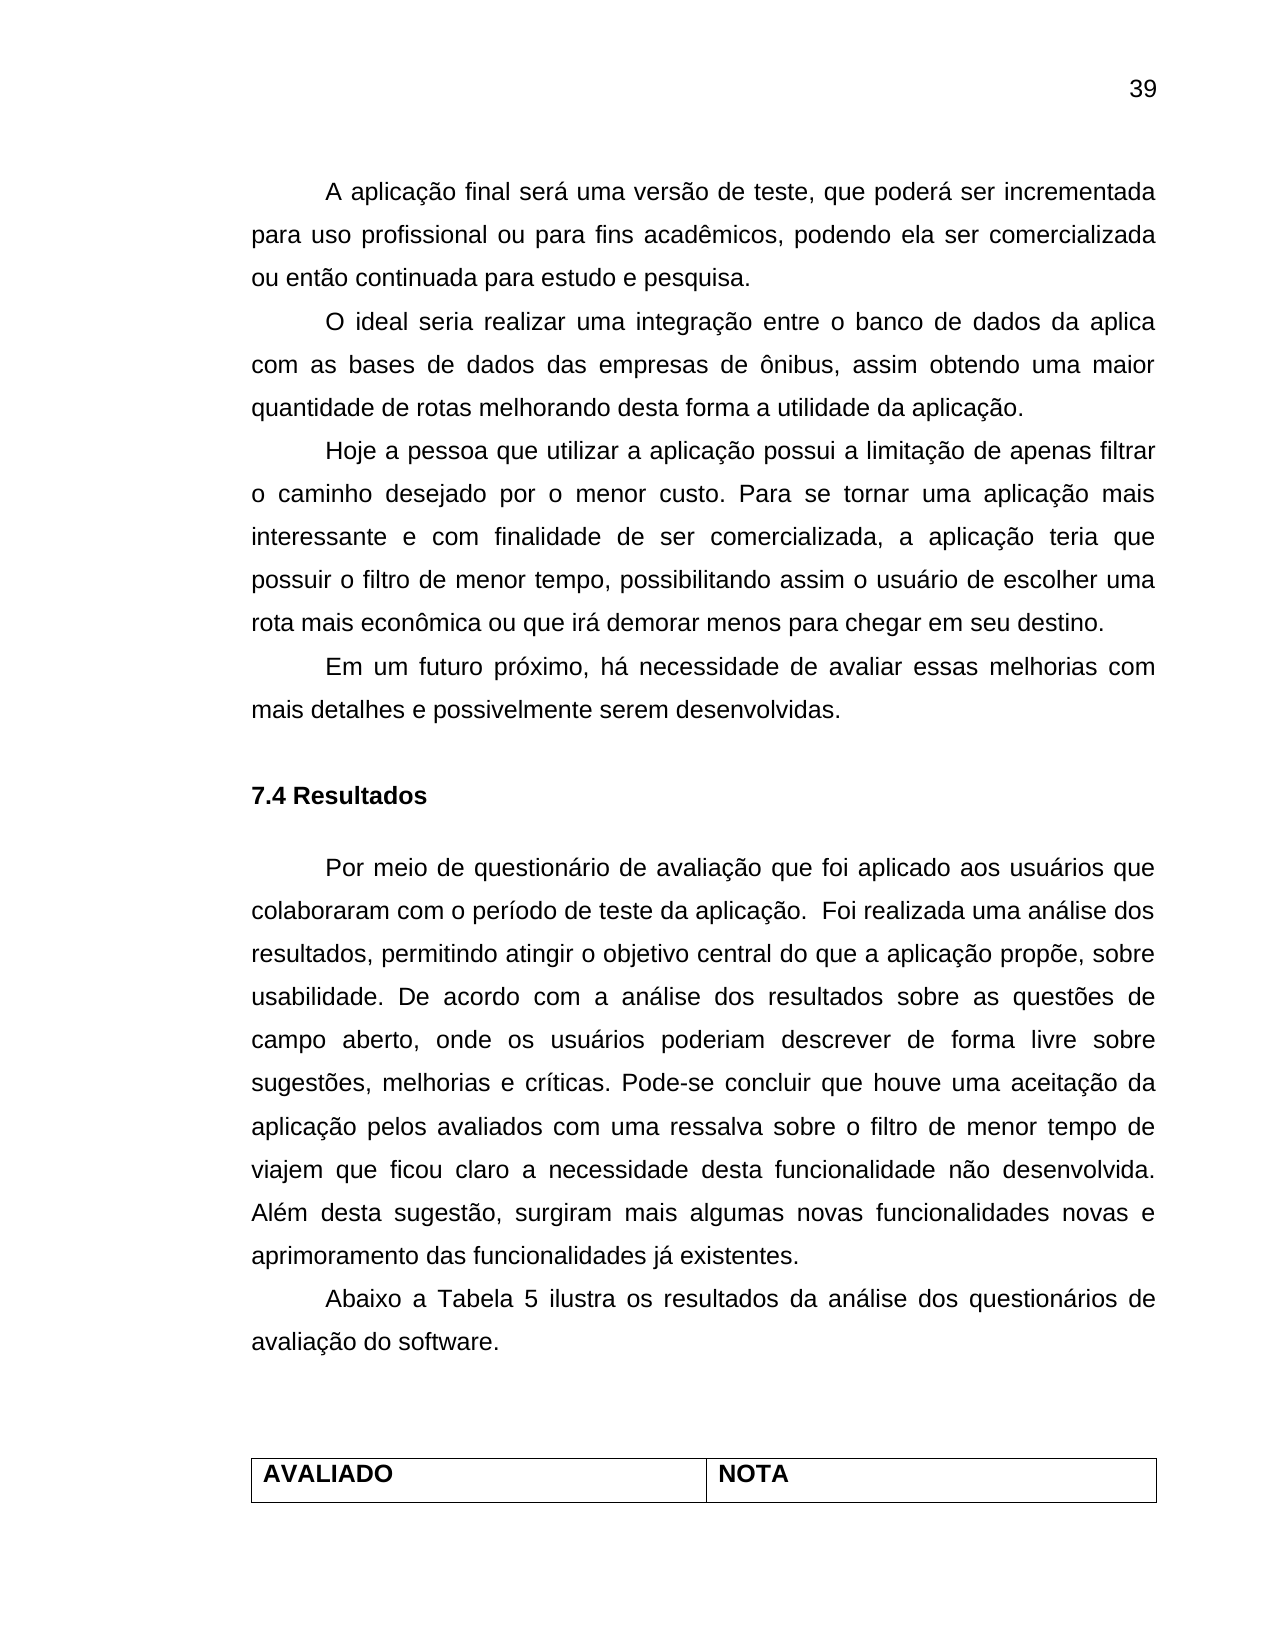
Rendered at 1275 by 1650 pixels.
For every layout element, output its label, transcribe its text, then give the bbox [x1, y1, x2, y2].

subtitle 7.4 Resultados [177, 781, 1157, 810]
table_header AVALIADO [252, 1459, 706, 1502]
text A aplicação final será uma versão de teste, que poderá ser incrementada para uso profissional ou para fins acadêmicos, podendo ela ser comercializada ou então continuada para estudo e pesquisa. [251, 177, 1157, 292]
text Em um futuro próximo, há necessidade de avaliar essas melhorias com mais detalhes e possivelmente serem desenvolvidas. [251, 652, 1157, 723]
text Por meio de questionário de avaliação que foi aplicado aos usuários que colaboraram com o período de teste da aplicação. Foi realizada uma análise dos resultados, permitindo atingir o objetivo central do que a aplicação propõe, sobre usabilidade. De acordo com a análise dos resultados sobre as questões de campo aberto, onde os usuários poderiam descrever de forma livre sobre sugestões, melhorias e críticas. Pode-se concluir que houve uma aceitação da aplicação pelos avaliados com uma ressalva sobre o filtro de menor tempo de viajem que ficou claro a necessidade desta funcionalidade não desenvolvida. Além desta sugestão, surgiram mais algumas novas funcionalidades novas e aprimoramento das funcionalidades já existentes. [251, 853, 1157, 1270]
text O ideal seria realizar uma integração entre o banco de dados da aplica com as bases de dados das empresas de ônibus, assim obtendo uma maior quantidade de rotas melhorando desta forma a utilidade da aplicação. [251, 307, 1157, 422]
text Abaixo a Tabela 5 ilustra os resultados da análise dos questionários de avaliação do software. [251, 1284, 1157, 1356]
table_header NOTA [707, 1459, 1156, 1502]
text Hoje a pessoa que utilizar a aplicação possui a limitação de apenas filtrar o caminho desejado por o menor custo. Para se tornar uma aplicação mais interessante e com finalidade de ser comercializada, a aplicação teria que possuir o filtro de menor tempo, possibilitando assim o usuário de escolher uma rota mais econômica ou que irá demorar menos para chegar em seu destino. [251, 436, 1157, 637]
